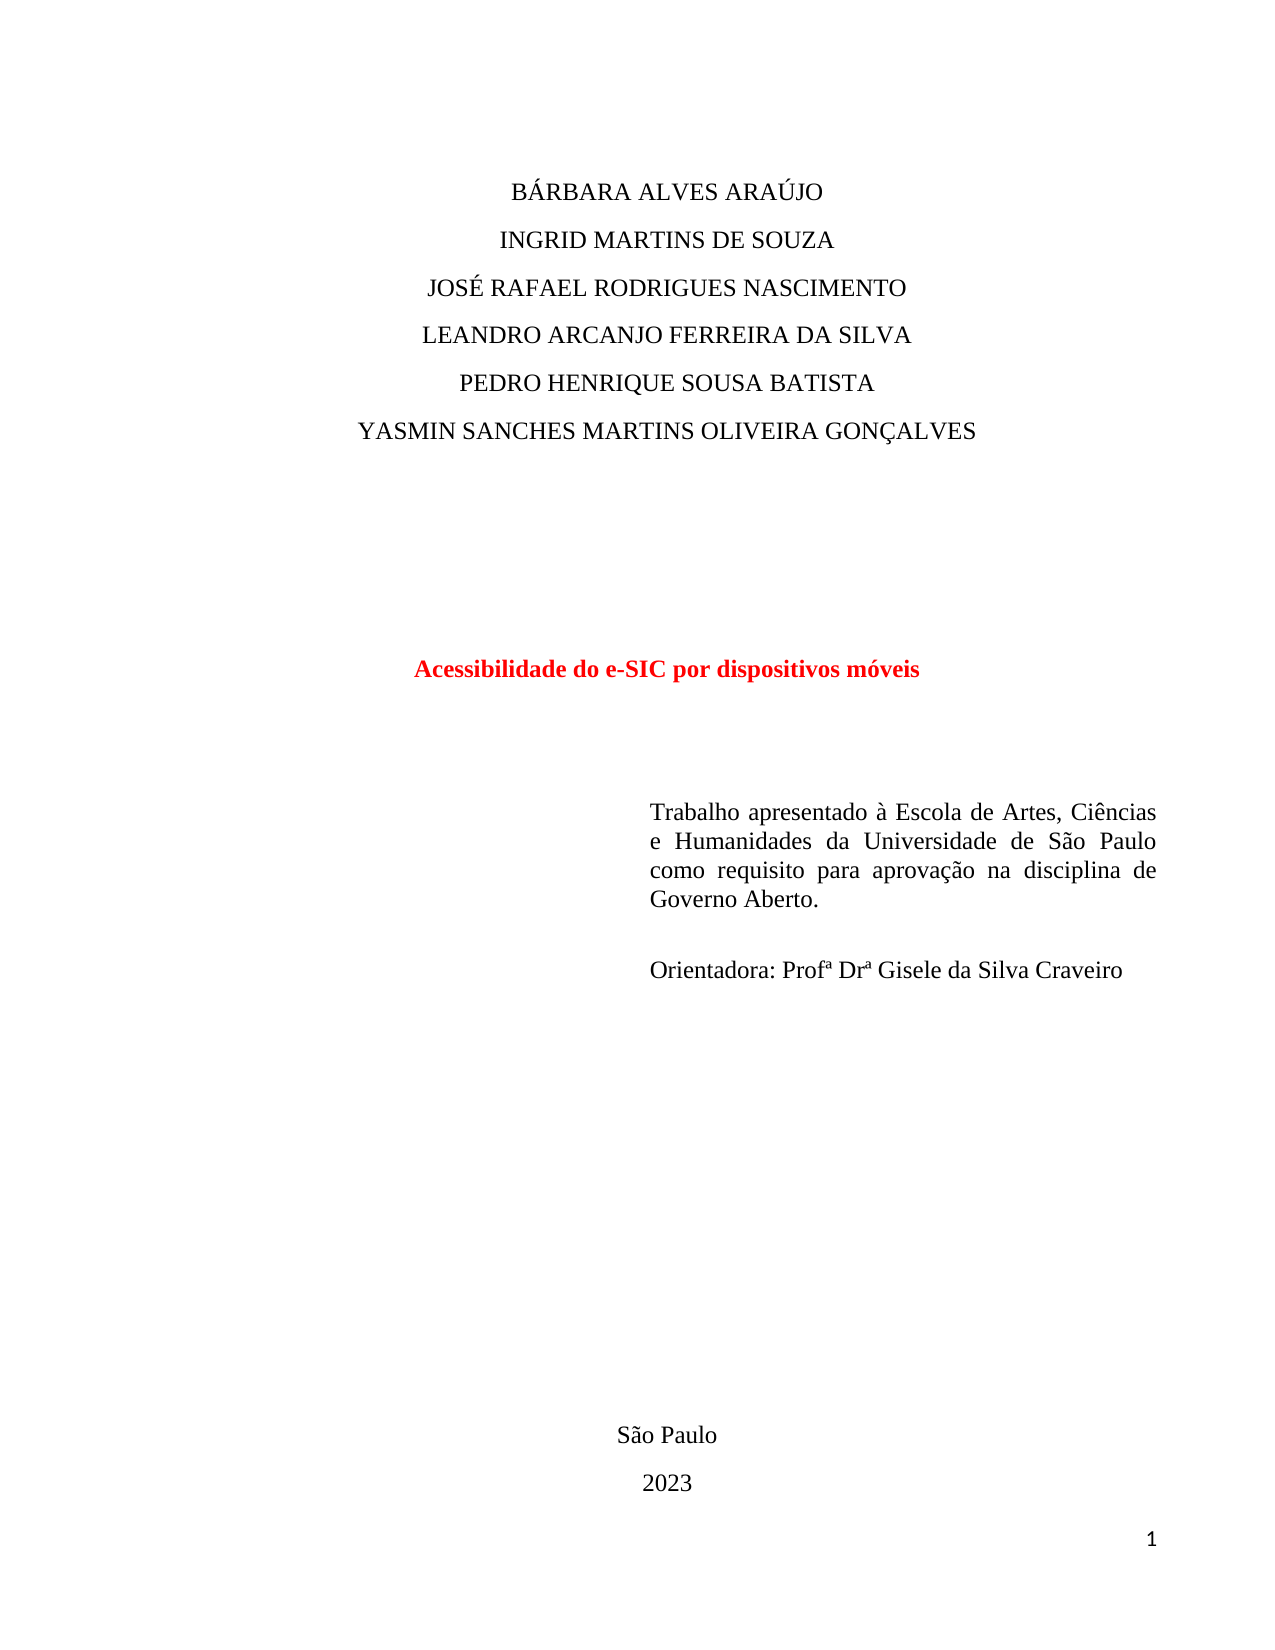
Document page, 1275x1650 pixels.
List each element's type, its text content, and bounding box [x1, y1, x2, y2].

text LEANDRO ARCANJO FERREIRA DA SILVA [177, 320, 1157, 349]
text JOSÉ RAFAEL RODRIGUES NASCIMENTO [177, 273, 1157, 301]
text Trabalho apresentado à Escola de Artes, Ciências e Humanidades da Universidade de São Paulo como requisito para aprovação na disciplina de Governo Aberto. [649, 797, 1157, 912]
text 2023 [177, 1468, 1157, 1497]
text PEDRO HENRIQUE SOUSA BATISTA [177, 368, 1157, 397]
text INGRID MARTINS DE SOUZA [177, 225, 1157, 254]
text Acessibilidade do e-SIC por dispositivos móveis [177, 654, 1157, 683]
text Orientadora: Profª Drª Gisele da Silva Craveiro [649, 956, 1157, 984]
text São Paulo [177, 1420, 1157, 1449]
text YASMIN SANCHES MARTINS OLIVEIRA GONÇALVES [177, 416, 1157, 444]
text BÁRBARA ALVES ARAÚJO [177, 177, 1157, 206]
